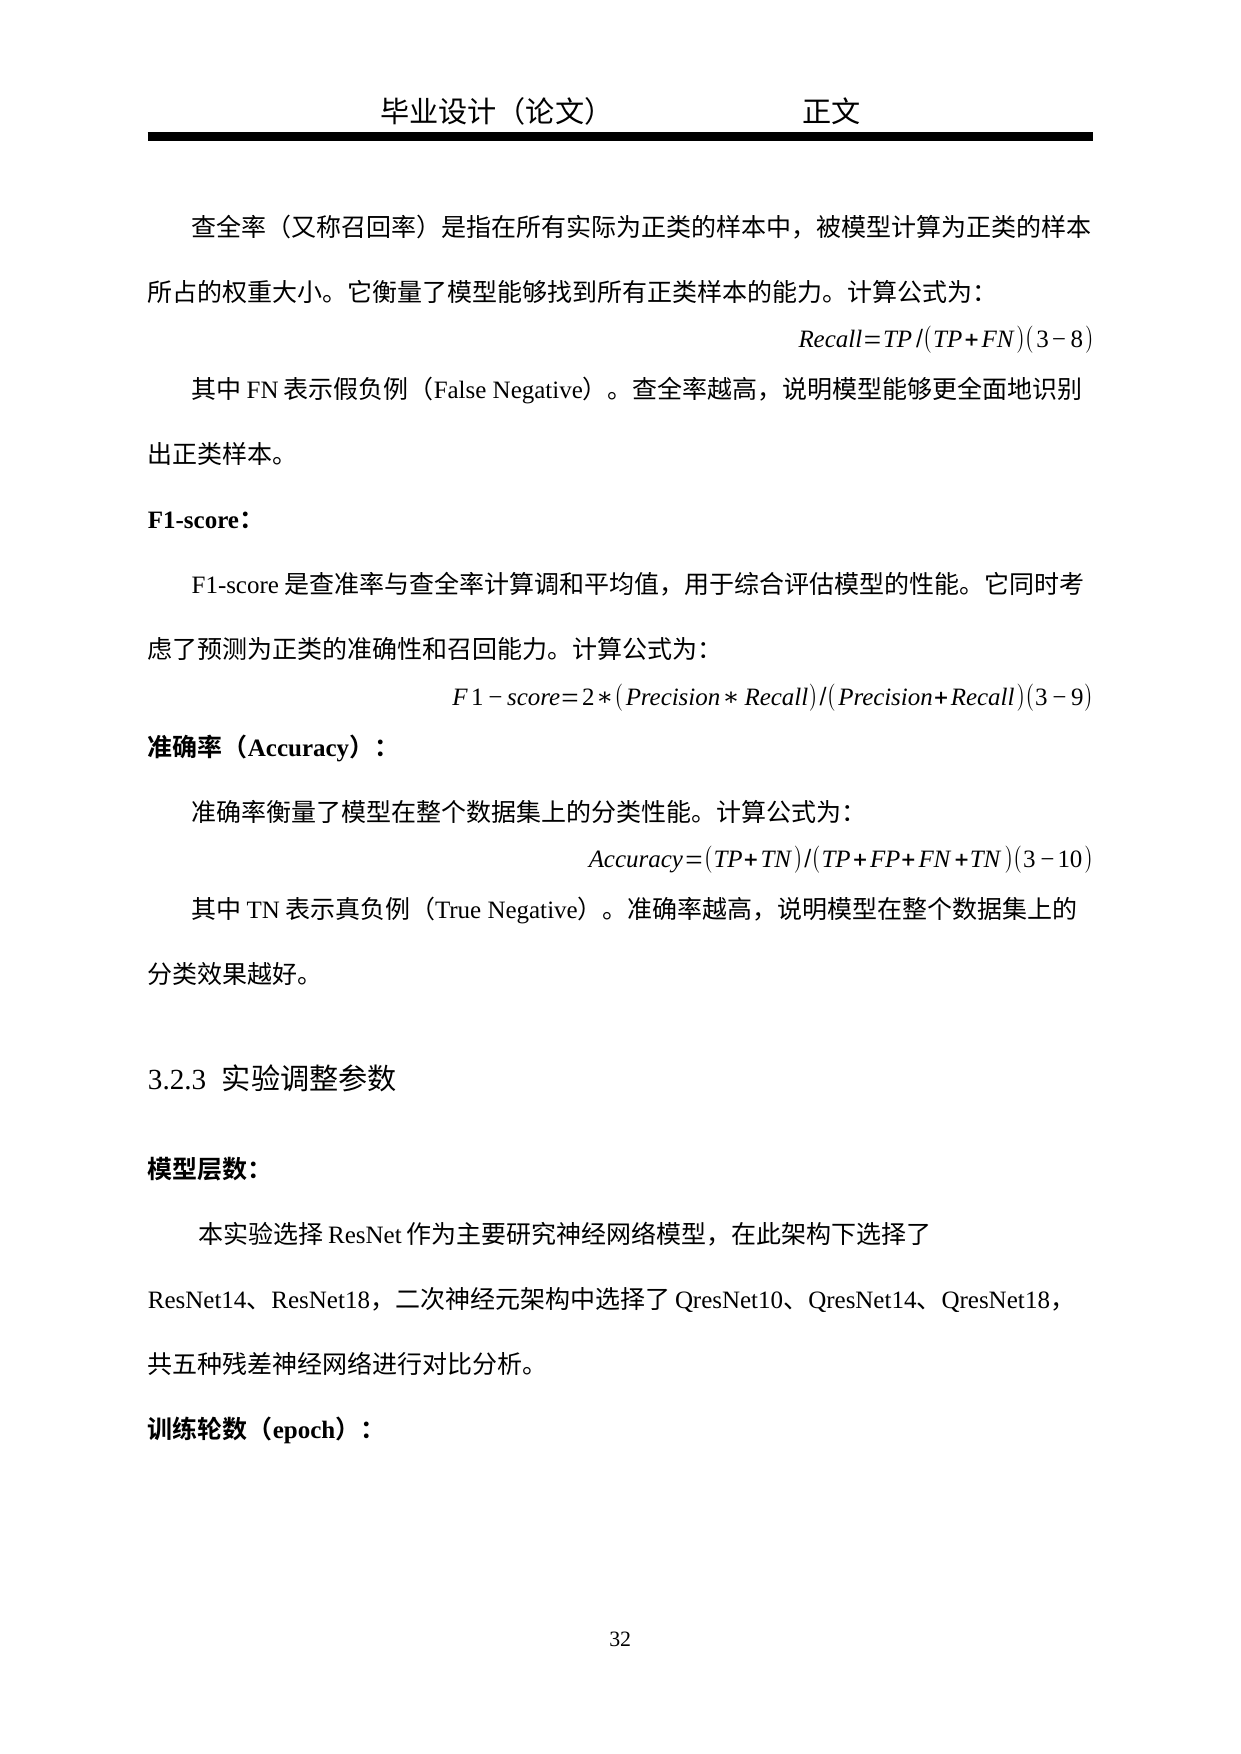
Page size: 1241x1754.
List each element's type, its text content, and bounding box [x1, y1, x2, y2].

text 查全率（又称召回率）是指在所有实际为正类的样本中，被模型计算为正类的样本所占的权重大小。它衡量了模型能够找到所有正类样本的能力。计算公式为： [148, 193, 1092, 323]
list 实验调整参数 [148, 1055, 1092, 1098]
text 其中TN表示真负例（True Negative）。准确率越高，说明模型在整个数据集上的分类效果越好。 [148, 875, 1092, 1005]
text F1-score： [148, 485, 1092, 550]
text 本实验选择ResNet作为主要研究神经网络模型，在此架构下选择了ResNet14、ResNet18，二次神经元架构中选择了QresNet10、QresNet14、QresNet18，共五种残差神经网络进行对比分析。 [148, 1200, 1092, 1395]
text 准确率衡量了模型在整个数据集上的分类性能。计算公式为： [148, 778, 1092, 843]
text F1-score是查准率与查全率计算调和平均值，用于综合评估模型的性能。它同时考虑了预测为正类的准确性和召回能力。计算公式为： [148, 550, 1092, 680]
text 准确率（Accuracy）： [148, 713, 1092, 778]
text 其中FN表示假负例（False Negative）。查全率越高，说明模型能够更全面地识别出正类样本。 [148, 355, 1092, 485]
text 模型层数： [148, 1135, 1092, 1200]
text 训练轮数（epoch）： [148, 1395, 1092, 1460]
